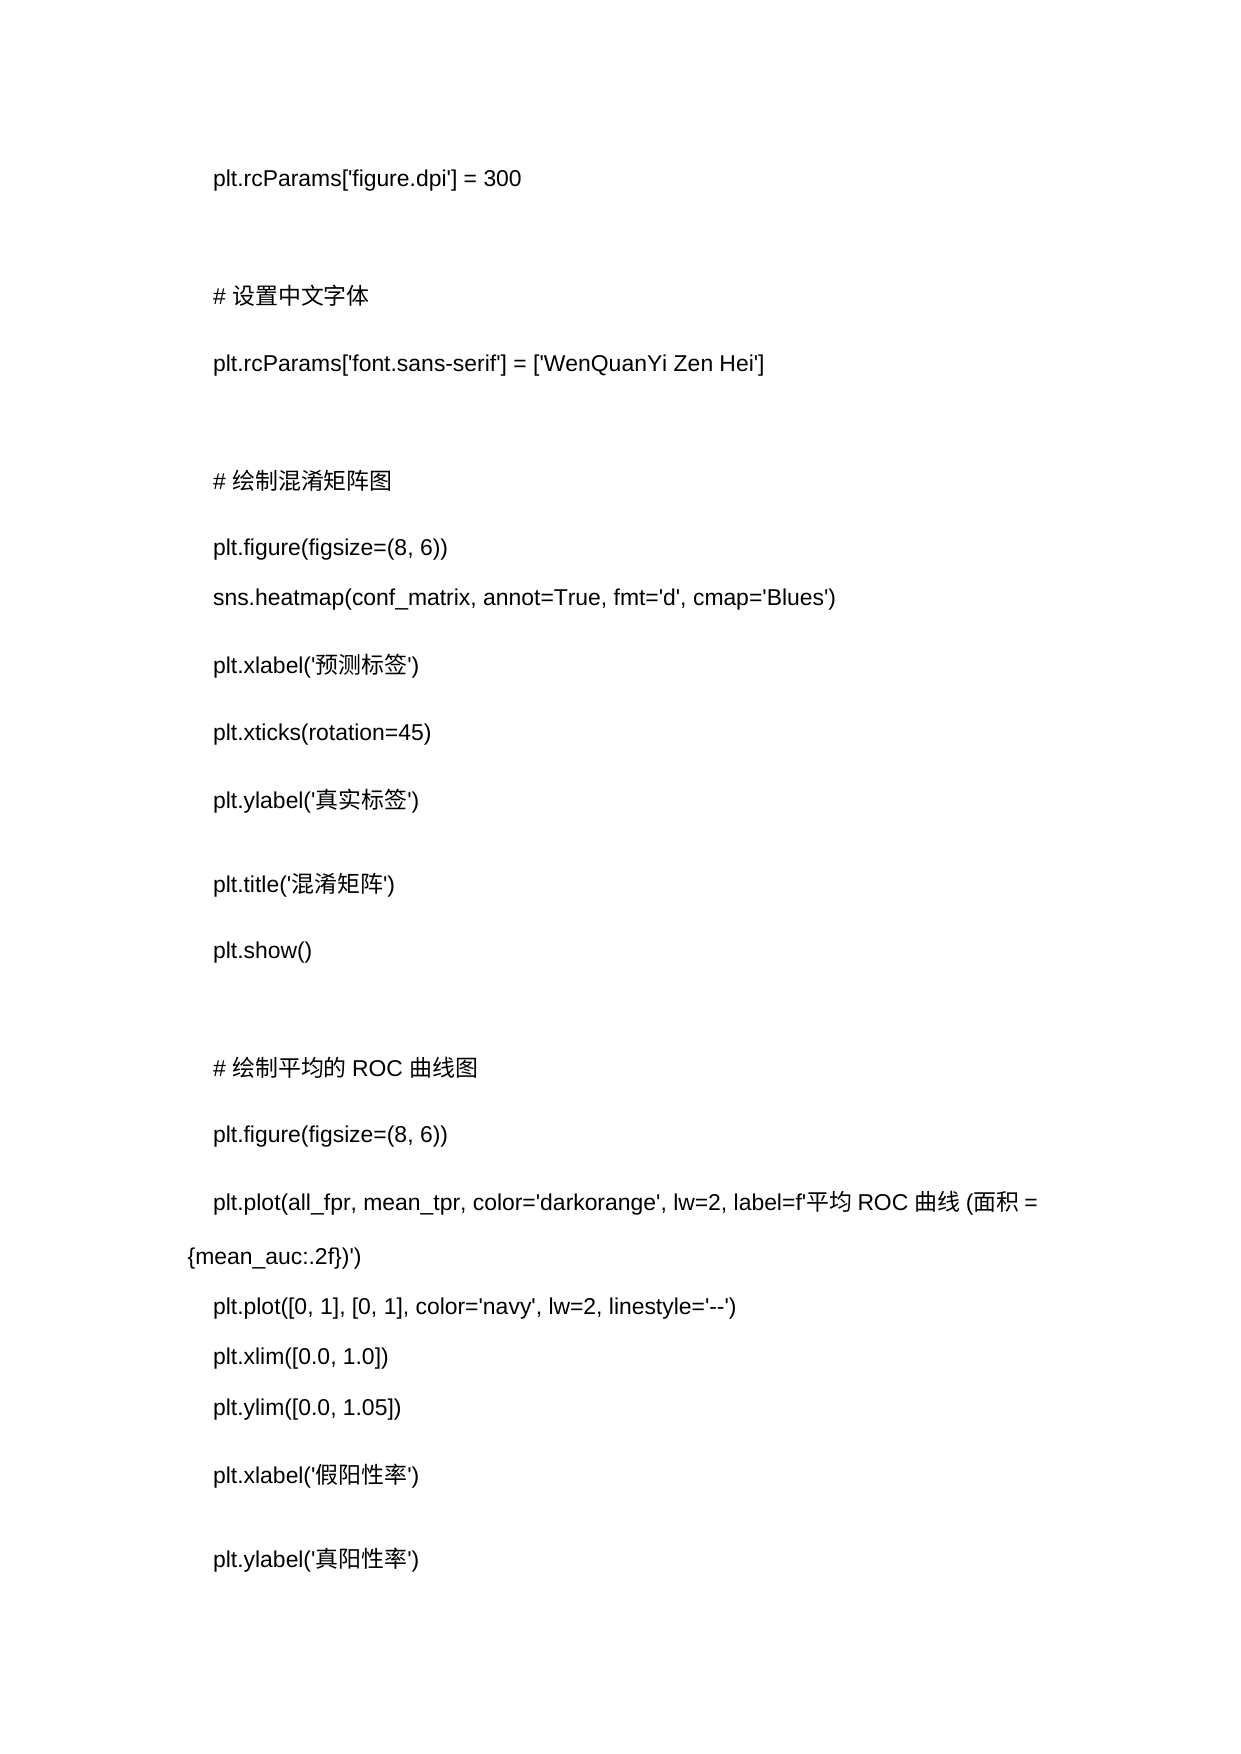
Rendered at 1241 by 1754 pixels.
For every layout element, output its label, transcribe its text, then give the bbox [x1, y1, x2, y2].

text plt.ylabel('真实标签') [187, 766, 1053, 831]
text plt.xticks(rotation=45) [187, 715, 1053, 748]
text plt.rcParams['figure.dpi'] = 300 [187, 162, 1053, 194]
text plt.figure(figsize=(8, 6)) [187, 531, 1053, 563]
text plt.show() [187, 934, 1053, 966]
text plt.ylabel('真阳性率') [187, 1525, 1053, 1590]
text plt.xlim([0.0, 1.0]) [187, 1340, 1053, 1373]
text plt.figure(figsize=(8, 6)) [187, 1118, 1053, 1151]
text sns.heatmap(conf_matrix, annot=True, fmt='d', cmap='Blues') [187, 581, 1053, 614]
text plt.xlabel('预测标签') [187, 631, 1053, 696]
text # 设置中文字体 [187, 262, 1053, 327]
text plt.rcParams['font.sans-serif'] = ['WenQuanYi Zen Hei'] [187, 346, 1053, 379]
text plt.ylim([0.0, 1.05]) [187, 1391, 1053, 1423]
text plt.plot(all_fpr, mean_tpr, color='darkorange', lw=2, label=f'平均 ROC 曲线 (面积 = {mean_auc:.2f})') [187, 1168, 1053, 1272]
text # 绘制平均的 ROC 曲线图 [187, 1034, 1053, 1099]
text # 绘制混淆矩阵图 [187, 447, 1053, 512]
text plt.plot([0, 1], [0, 1], color='navy', lw=2, linestyle='--') [187, 1290, 1053, 1323]
text plt.xlabel('假阳性率') [187, 1441, 1053, 1506]
text plt.title('混淆矩阵') [187, 850, 1053, 915]
